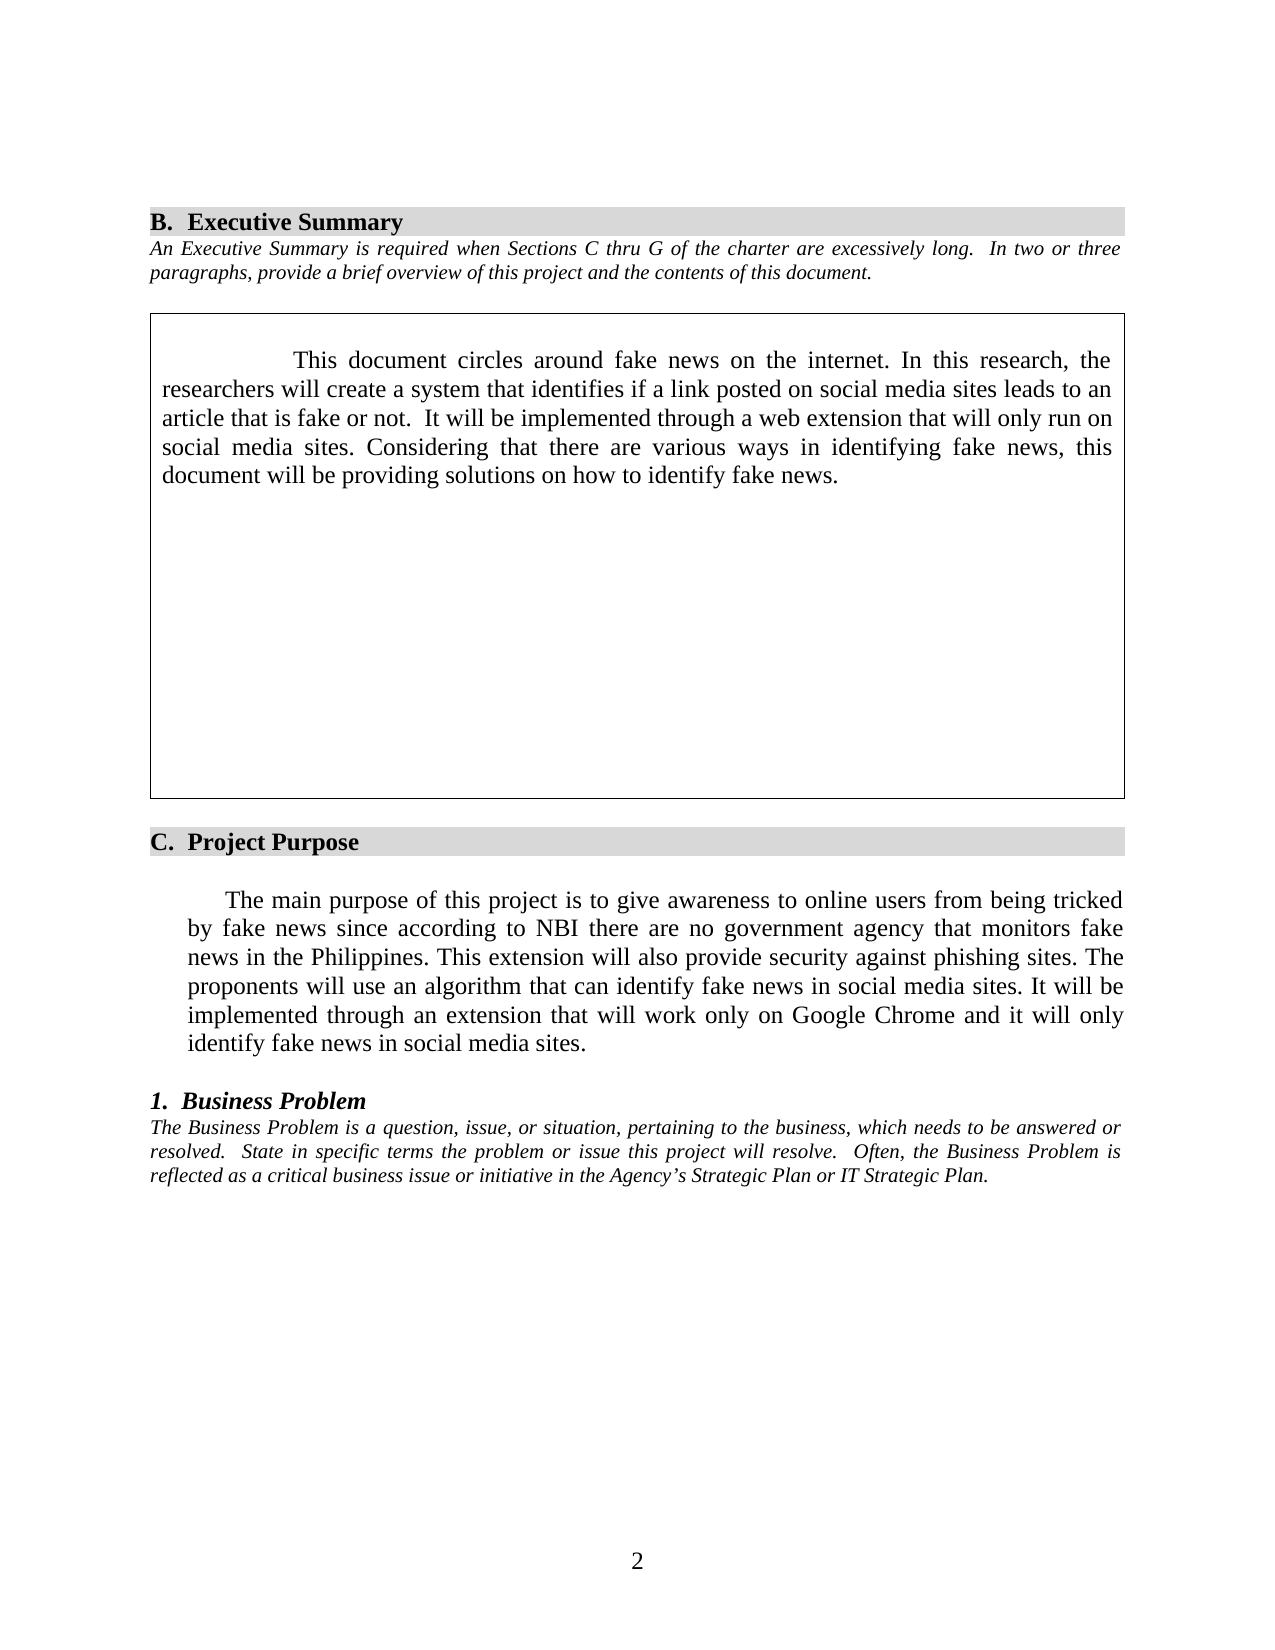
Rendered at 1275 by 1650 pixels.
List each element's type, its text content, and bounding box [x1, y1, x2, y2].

text The Business Problem is a question, issue, or situation, pertaining to the business, which needs to be answered or resolved. State in specific terms the problem or issue this project will resolve. Often, the Business Problem is reflected as a critical business issue or initiative in the Agency’s Strategic Plan or IT Strategic Plan. [150, 1115, 1125, 1187]
text The main purpose of this project is to give awareness to online users from being tricked by fake news since according to NBI there are no government agency that monitors fake news in the Philippines. This extension will also provide security against phishing sites. The proponents will use an algorithm that can identify fake news in social media sites. It will be implemented through an extension that will work only on Google Chrome and it will only identify fake news in social media sites. [187, 885, 1125, 1057]
subtitle Executive Summary [150, 207, 1125, 236]
table_header This document circles around fake news on the internet. In this research, the researchers will create a system that identifies if a link posted on social media sites leads to an article that is fake or not. It will be implemented through a web extension that will only run on social media sites. Considering that there are various ways in identifying fake news, this document will be providing solutions on how to identify fake news. [151, 314, 1124, 797]
text 1. Business Problem [150, 1086, 1125, 1115]
subtitle Project Purpose [150, 827, 1125, 856]
text An Executive Summary is required when Sections C thru G of the charter are excessively long. In two or three paragraphs, provide a brief overview of this project and the contents of this document. [150, 236, 1125, 284]
